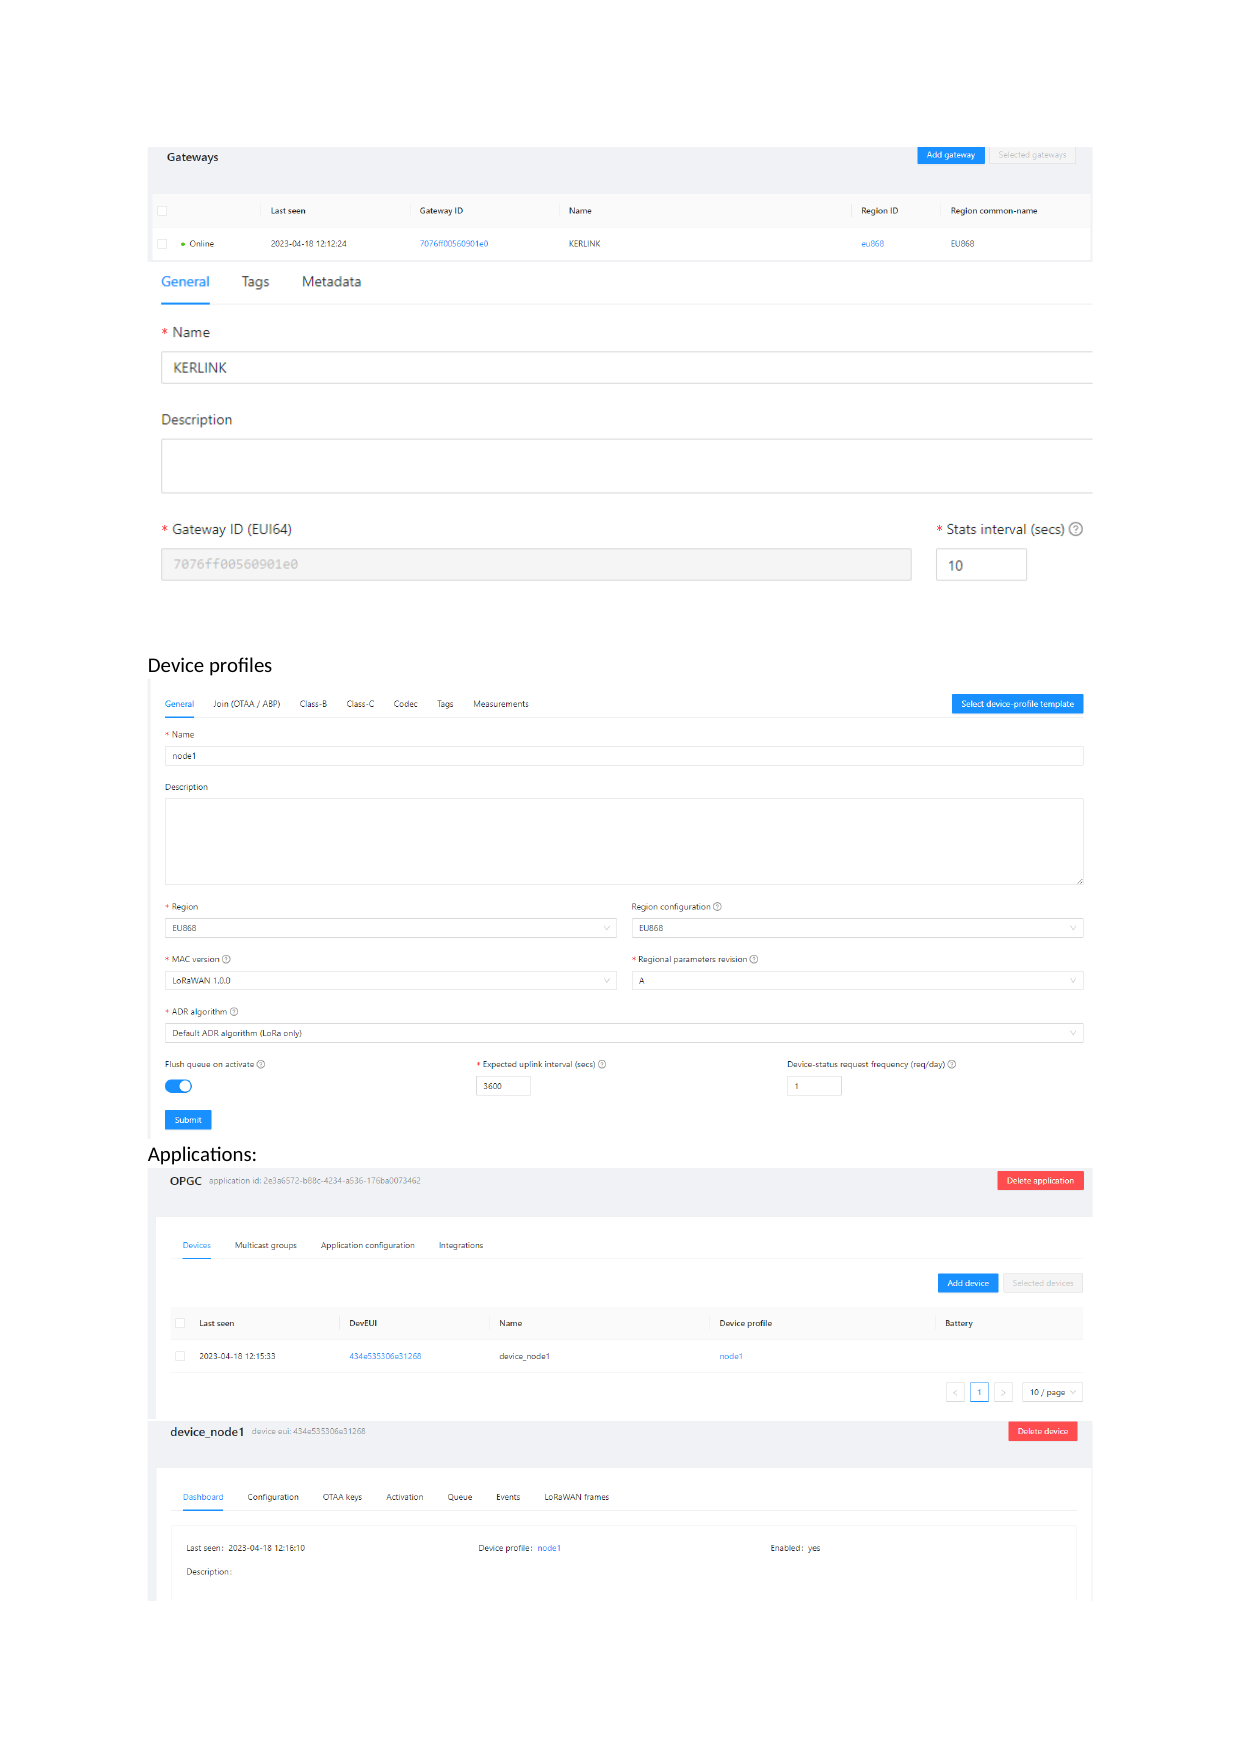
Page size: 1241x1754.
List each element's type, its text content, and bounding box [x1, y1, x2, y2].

picture [147, 147, 1093, 262]
picture [147, 1421, 1093, 1601]
text Applications: [148, 1141, 1093, 1166]
picture [147, 263, 1093, 596]
picture [147, 1168, 1093, 1419]
picture [147, 679, 1093, 1139]
text Device profiles [148, 652, 1093, 678]
